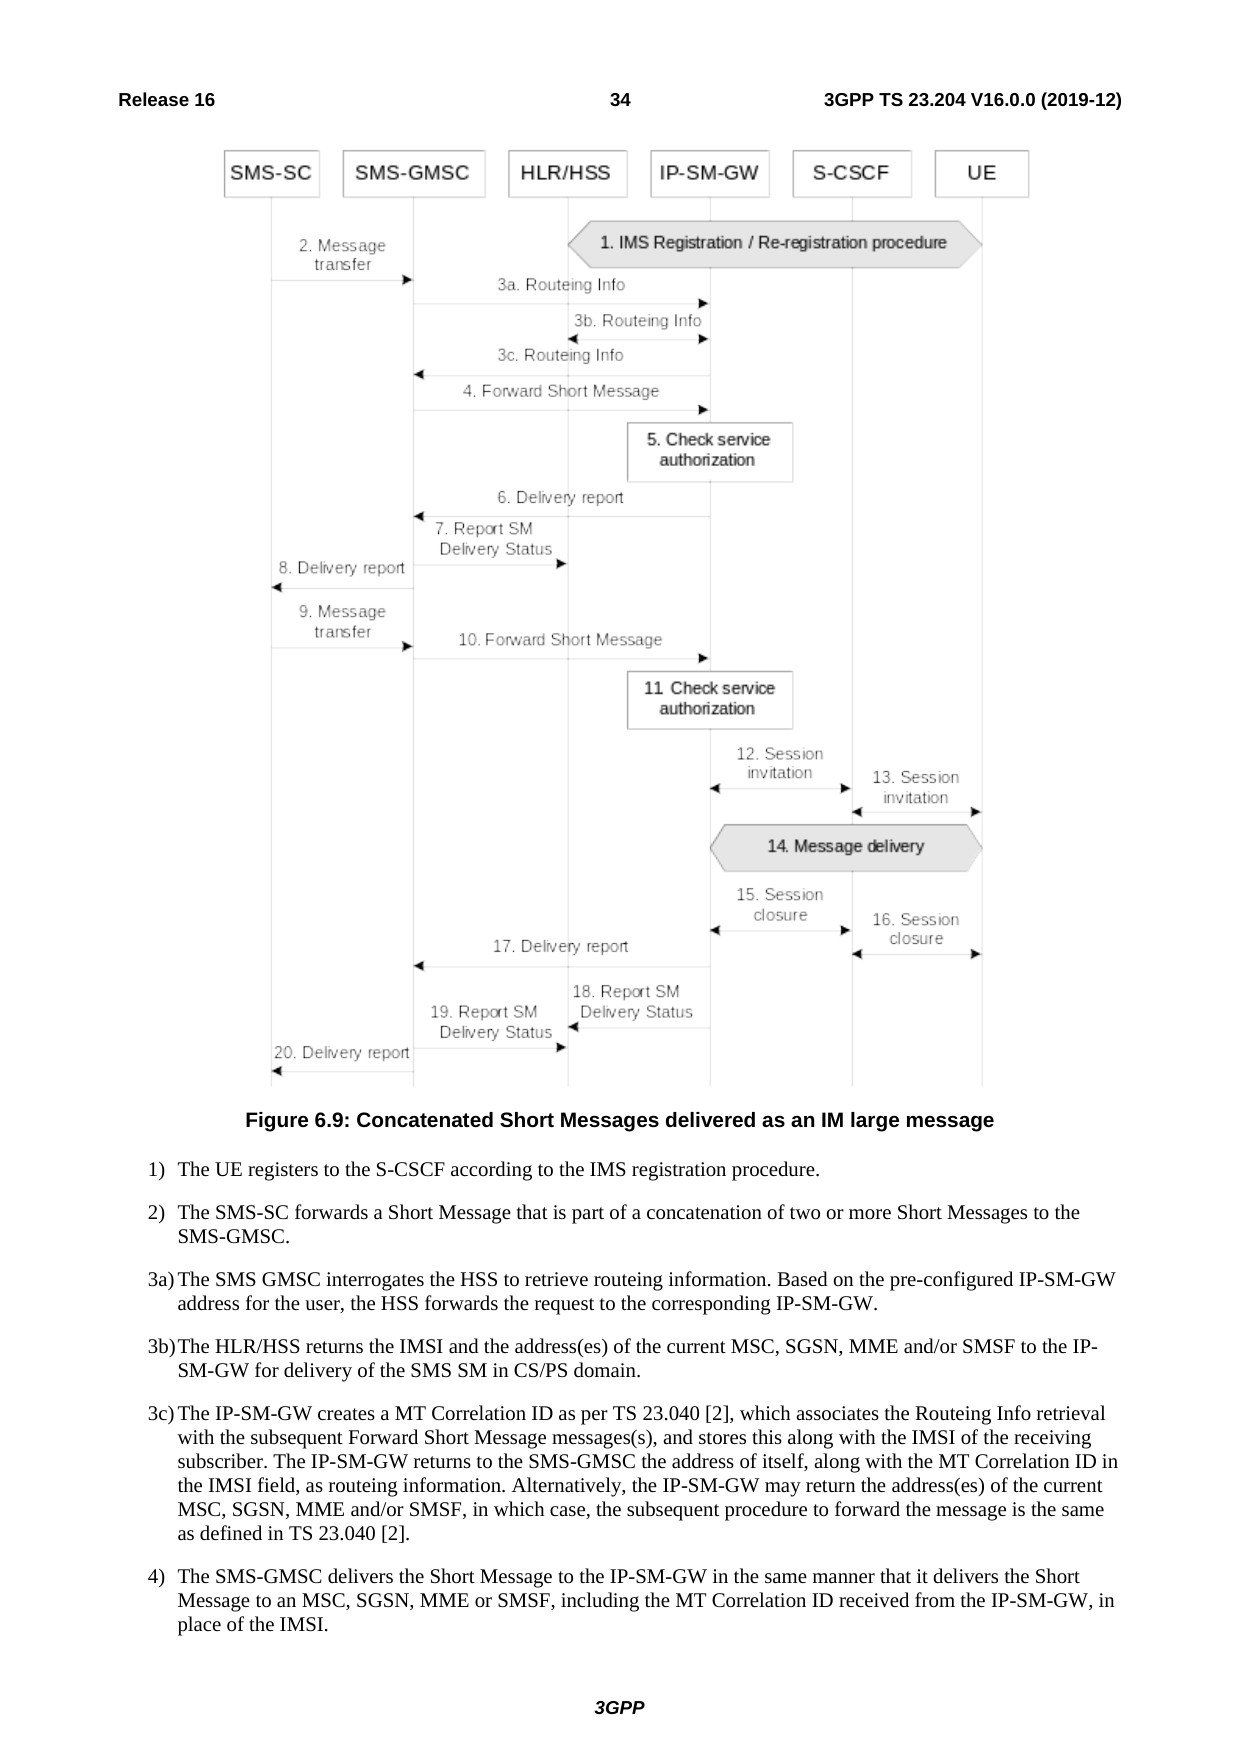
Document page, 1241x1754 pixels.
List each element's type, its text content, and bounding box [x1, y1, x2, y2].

text 2) The SMS-SC forwards a Short Message that is part of a concatenation of two or more Short Messages to the SMS-GMSC. [148, 1200, 1122, 1248]
text 3a) The SMS GMSC interrogates the HSS to retrieve routeing information. Based on the pre-configured IP-SM-GW address for the user, the HSS forwards the request to the corresponding IP-SM-GW. [148, 1267, 1122, 1315]
text 3b) The HLR/HSS returns the IMSI and the address(es) of the current MSC, SGSN, MME and/or SMSF to the IP-SM-GW for delivery of the SMS SM in CS/PS domain. [148, 1334, 1122, 1382]
text Figure 6.9: Concatenated Short Messages delivered as an IM large message [118, 1108, 1122, 1132]
text 3c) The IP-SM-GW creates a MT Correlation ID as per TS 23.040 [2], which associates the Routeing Info retrieval with the subsequent Forward Short Message messages(s), and stores this along with the IMSI of the receiving subscriber. The IP-SM-GW returns to the SMS-GMSC the address of itself, along with the MT Correlation ID in the IMSI field, as routeing information. Alternatively, the IP-SM-GW may return the address(es) of the current MSC, SGSN, MME and/or SMSF, in which case, the subsequent procedure to forward the message is the same as defined in TS 23.040 [2]. [148, 1401, 1122, 1545]
text 4) The SMS-GMSC delivers the Short Message to the IP-SM-GW in the same manner that it delivers the Short Message to an MSC, SGSN, MME or SMSF, including the MT Correlation ID received from the IP-SM-GW, in place of the IMSI. [148, 1564, 1122, 1636]
text 1) The UE registers to the S-CSCF according to the IMS registration procedure. [148, 1157, 1122, 1181]
